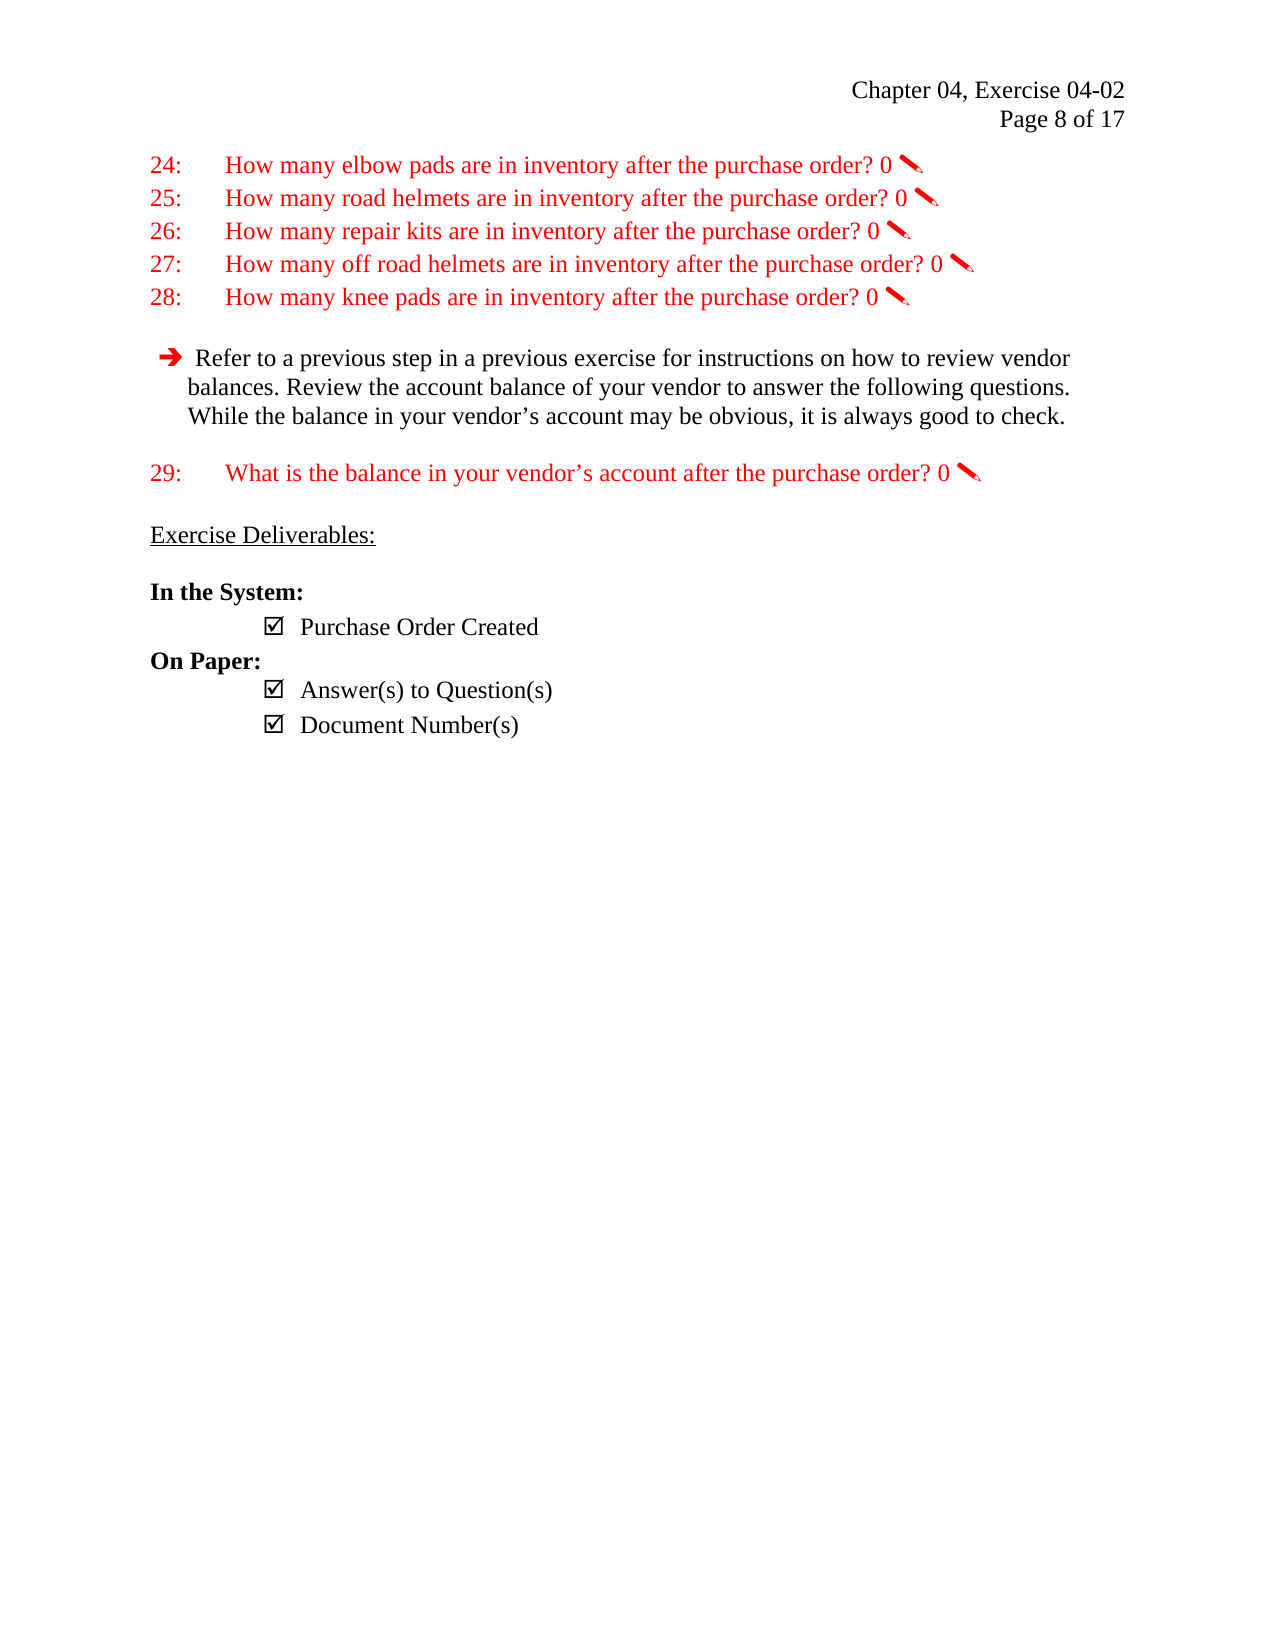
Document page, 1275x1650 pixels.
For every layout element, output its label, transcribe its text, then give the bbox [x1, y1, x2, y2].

text Refer to a previous step in a previous exercise for instructions on how to review vendor balances. Review the account balance of your vendor to answer the following questions. While the balance in your vendor’s account may be obvious, it is always good to check. [157, 343, 1125, 429]
list Purchase Order Created [262, 612, 1125, 641]
text How many knee pads are in inventory after the purchase order? 0 [150, 282, 1125, 310]
text How many elbow pads are in inventory after the purchase order? 0 [150, 150, 1125, 179]
text How many repair kits are in inventory after the purchase order? 0 [150, 216, 1125, 244]
text In the System: [150, 577, 1125, 606]
list Document Number(s) [262, 710, 1125, 738]
text How many off road helmets are in inventory after the purchase order? 0 [150, 249, 1125, 277]
list Answer(s) to Question(s) [262, 675, 1125, 704]
text What is the balance in your vendor’s account after the purchase order? 0 [150, 458, 1125, 487]
text How many road helmets are in inventory after the purchase order? 0 [150, 183, 1125, 212]
text On Paper: [150, 646, 1125, 675]
subtitle Exercise Deliverables: [150, 520, 1125, 549]
